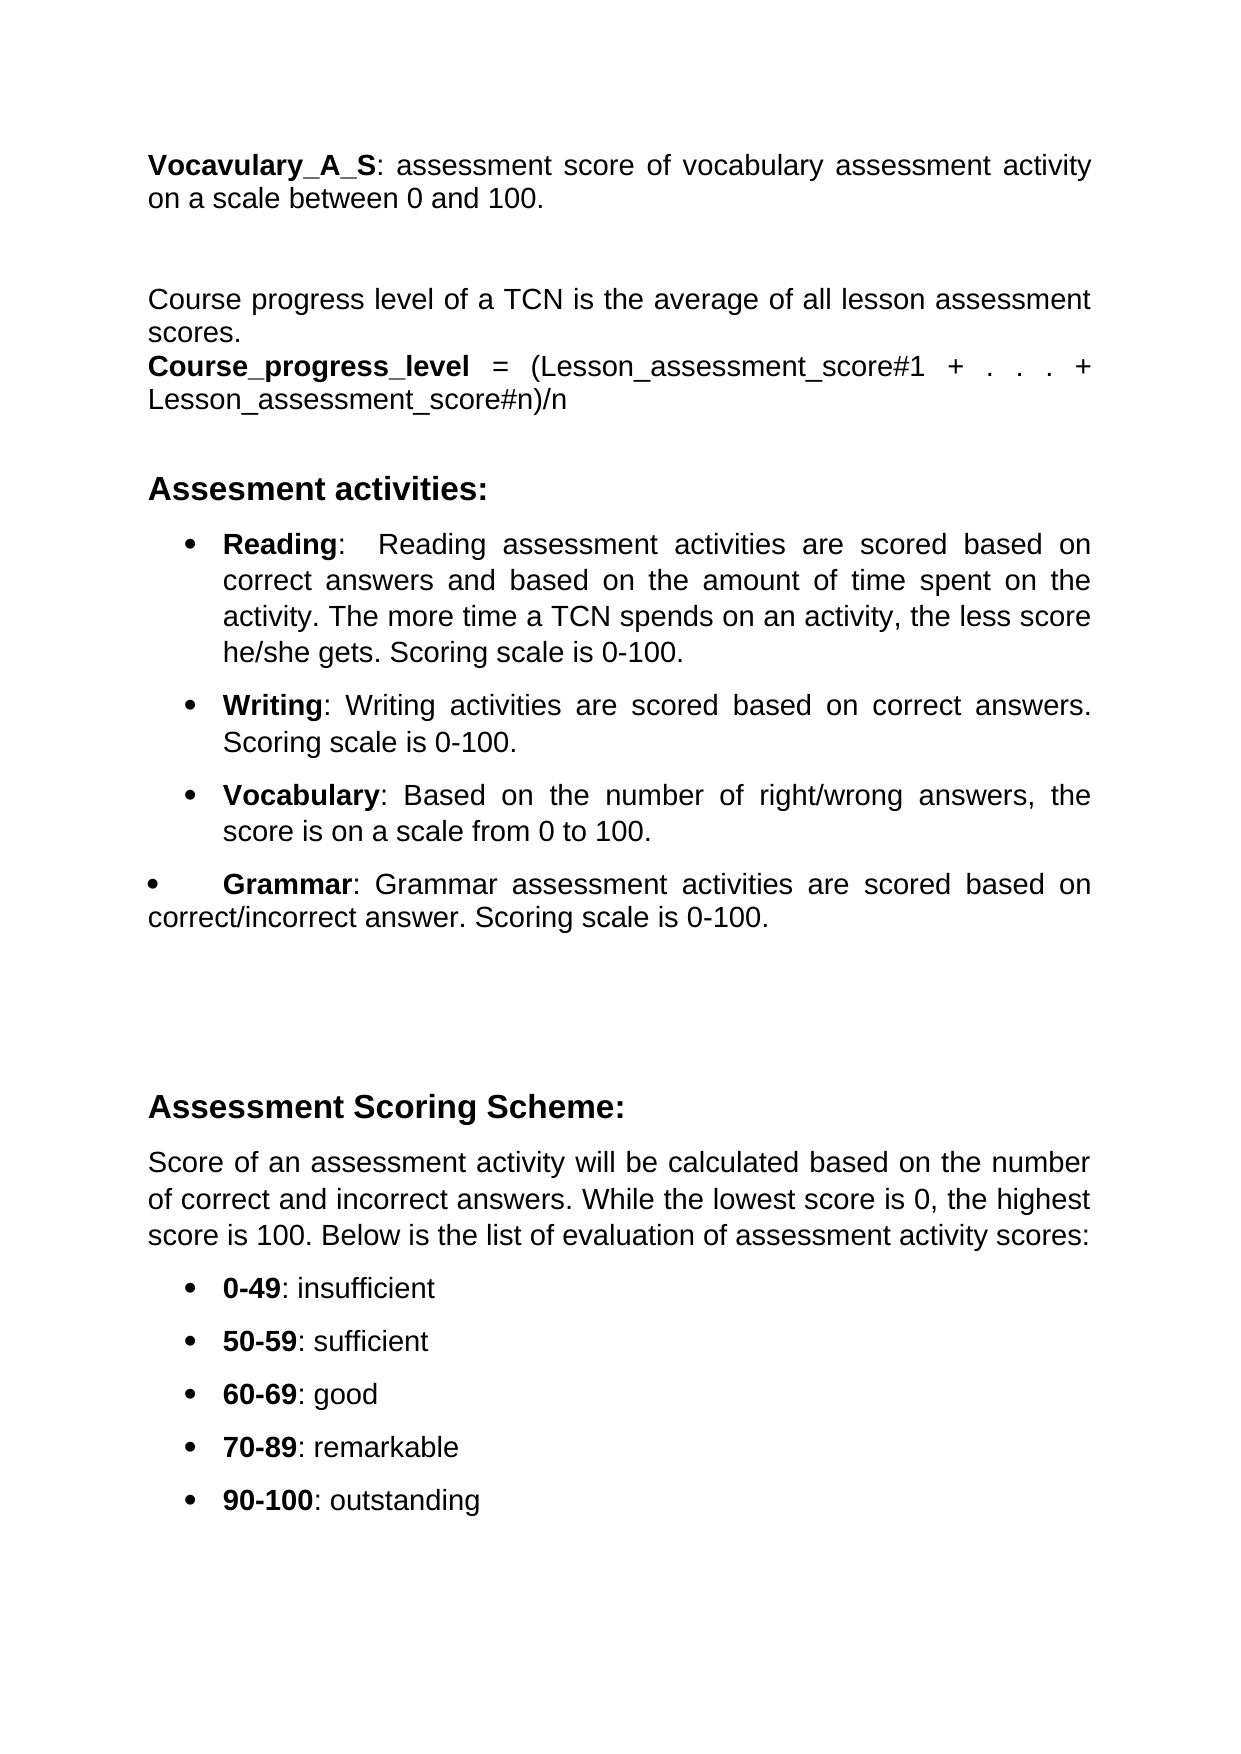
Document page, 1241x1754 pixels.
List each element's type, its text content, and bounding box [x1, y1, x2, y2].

list Grammar: Grammar assessment activities are scored based on correct/incorrect answer. Scoring scale is 0-100. [148, 867, 1093, 934]
list Vocabulary: Based on the number of right/wrong answers, the score is on a scale from 0 to 100. [185, 777, 1093, 847]
list Writing: Writing activities are scored based on correct answers. Scoring scale is 0-100. [185, 688, 1093, 758]
text Assesment activities: [148, 469, 1093, 507]
list 70-89: remarkable [185, 1430, 1093, 1463]
list 50-59: sufficient [185, 1324, 1093, 1357]
text Assessment Scoring Scheme: [148, 1087, 1093, 1126]
text Vocavulary_A_S: assessment score of vocabulary assessment activity on a scale between 0 and 100. [148, 148, 1093, 215]
list 0-49: insufficient [185, 1271, 1093, 1304]
text Score of an assessment activity will be calculated based on the number of correct and incorrect answers. While the lowest score is 0, the highest score is 100. Below is the list of evaluation of assessment activity scores: [148, 1146, 1093, 1251]
text Course progress level of a TCN is the average of all lesson assessment scores. [148, 282, 1093, 349]
text Course_progress_level = (Lesson_assessment_score#1 + . . . + Lesson_assessment_score#n)/n [148, 349, 1093, 416]
list 90-100: outstanding [185, 1483, 1093, 1516]
list Reading: Reading assessment activities are scored based on correct answers and based on the amount of time spent on the activity. The more time a TCN spends on an activity, the less score he/she gets. Scoring scale is 0-100. [185, 527, 1093, 669]
list 60-69: good [185, 1377, 1093, 1410]
